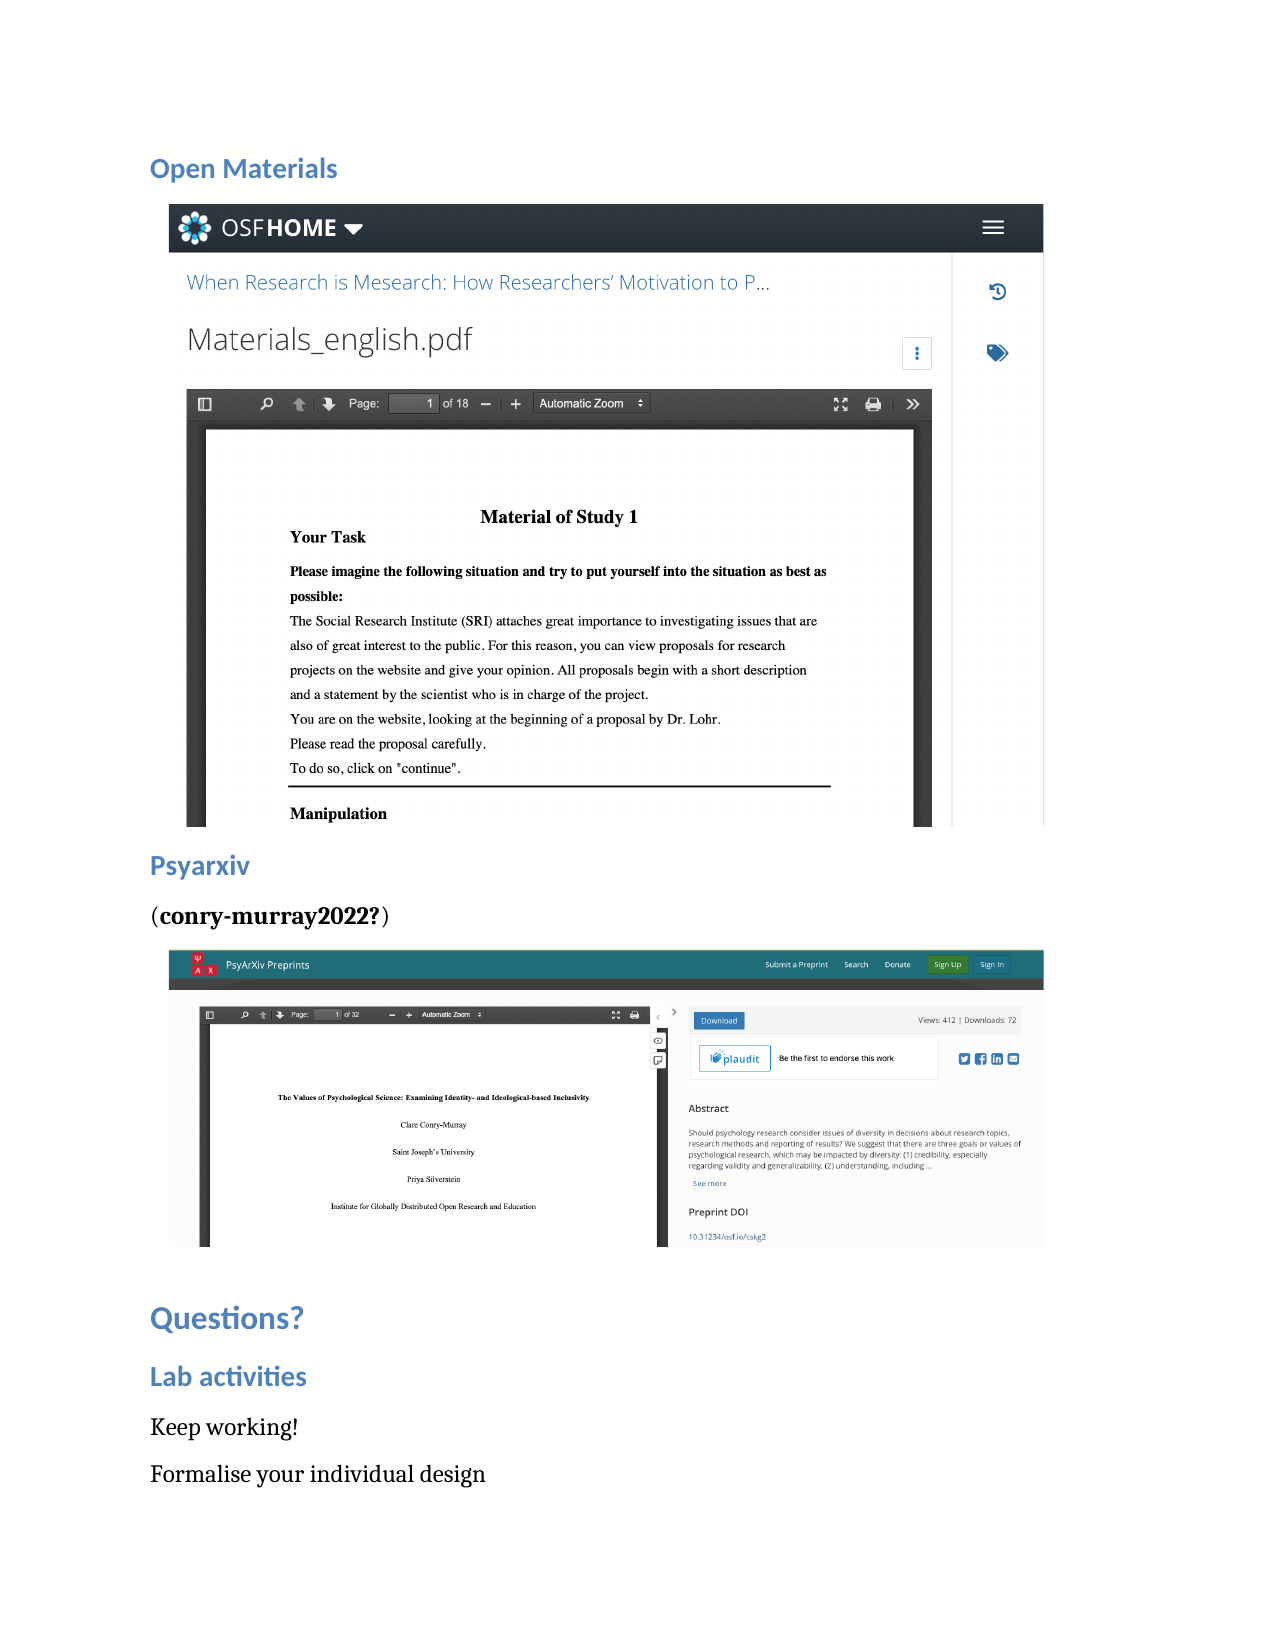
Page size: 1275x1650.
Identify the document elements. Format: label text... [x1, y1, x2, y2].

picture [168, 204, 1044, 827]
picture [168, 949, 1044, 1247]
subtitle Lab activities [150, 1358, 1125, 1394]
text Keep working! [150, 1413, 1125, 1441]
text (conry-murray2022?) [150, 902, 1125, 930]
text Formalise your individual design [150, 1460, 1125, 1489]
subtitle Psyarxiv [150, 847, 1125, 883]
subtitle Questions? [150, 1297, 1125, 1337]
subtitle Open Materials [150, 150, 1125, 186]
